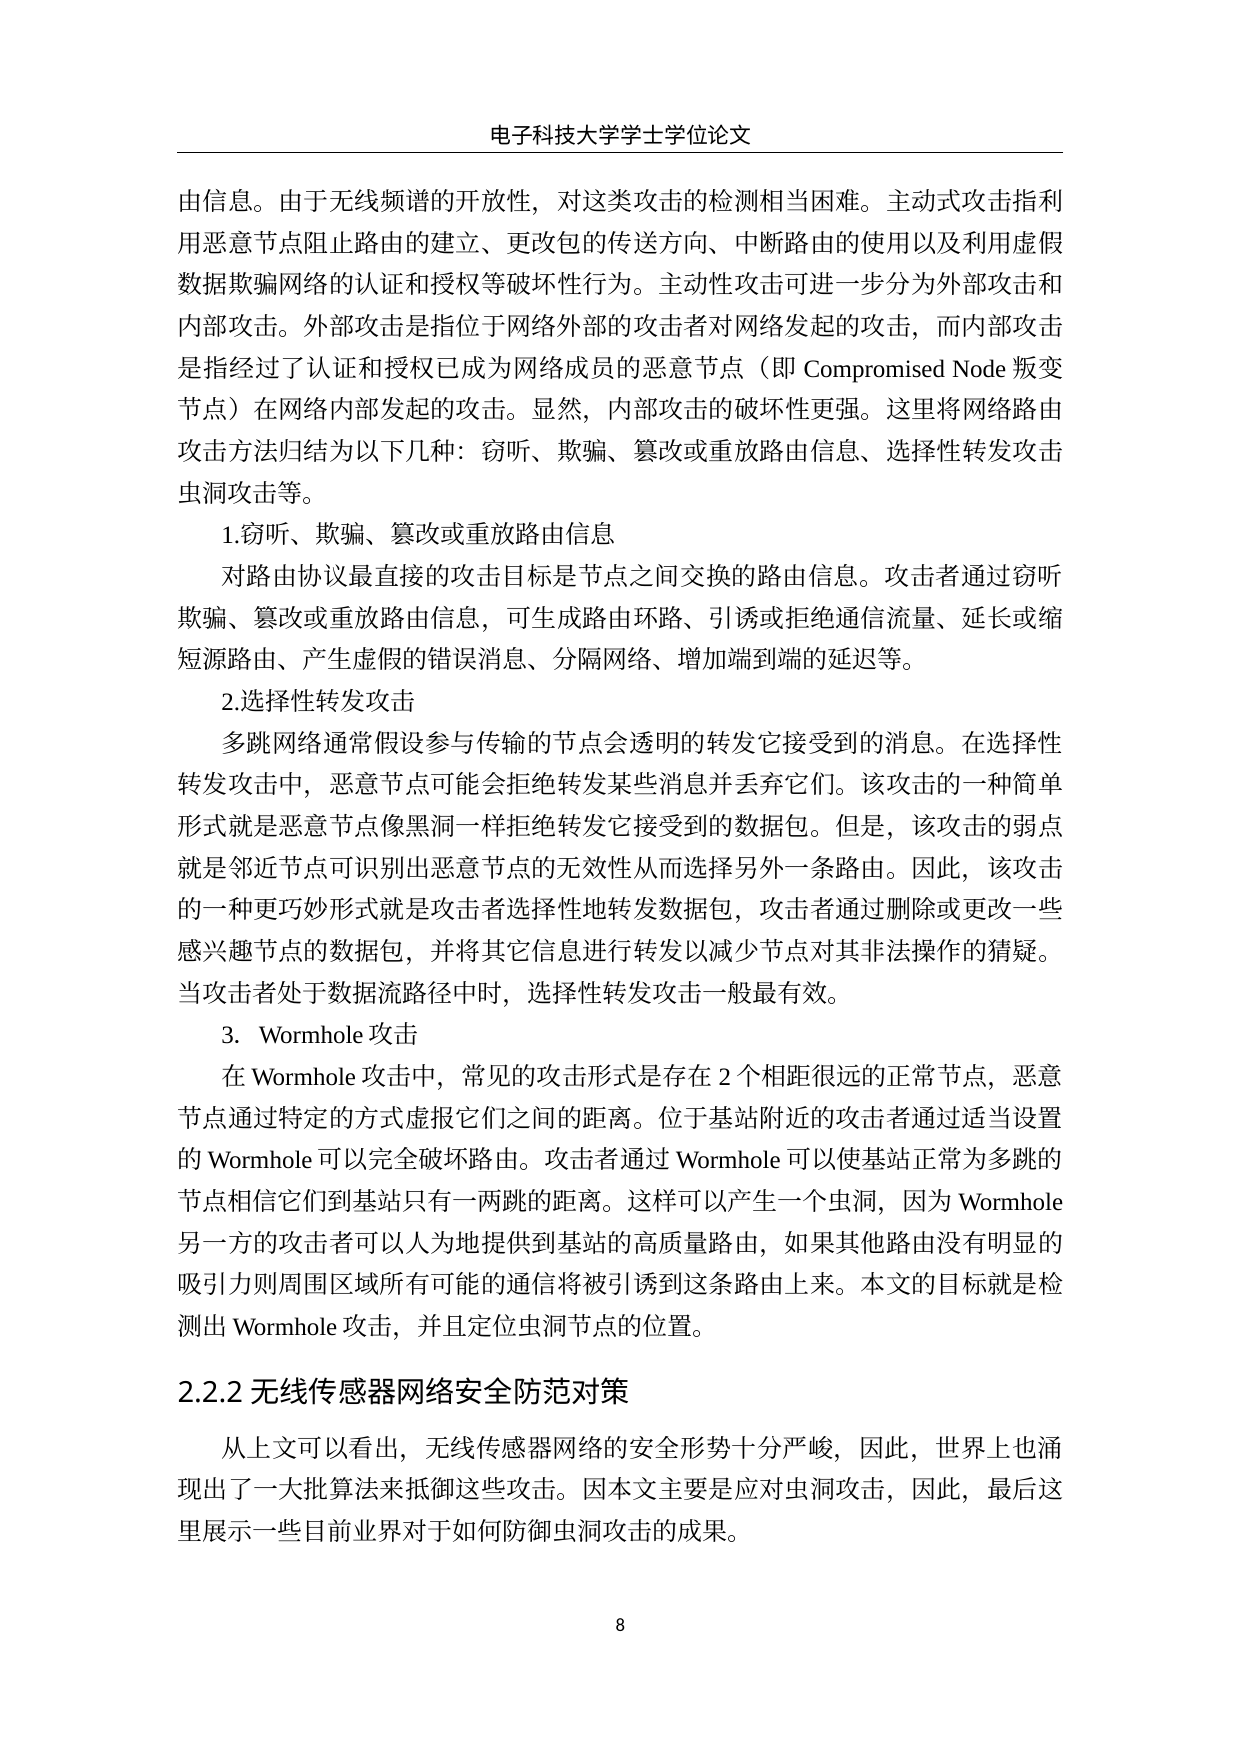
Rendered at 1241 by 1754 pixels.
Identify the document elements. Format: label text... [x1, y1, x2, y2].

text 多跳网络通常假设参与传输的节点会透明的转发它接受到的消息。在选择性转发攻击中，恶意节点可能会拒绝转发某些消息并丢弃它们。该攻击的一种简单形式就是恶意节点像黑洞一样拒绝转发它接受到的数据包。但是，该攻击的弱点就是邻近节点可识别出恶意节点的无效性从而选择另外一条路由。因此，该攻击的一种更巧妙形式就是攻击者选择性地转发数据包，攻击者通过删除或更改一些感兴趣节点的数据包，并将其它信息进行转发以减少节点对其非法操作的猜疑。当攻击者处于数据流路径中时，选择性转发攻击一般最有效。 [177, 719, 1063, 1011]
text 1.窃听、欺骗、篡改或重放路由信息 [177, 511, 1063, 552]
text 2.选择性转发攻击 [177, 677, 1063, 719]
text 从上文可以看出，无线传感器网络的安全形势十分严峻，因此，世界上也涌现出了一大批算法来抵御这些攻击。因本文主要是应对虫洞攻击，因此，最后这里展示一些目前业界对于如何防御虫洞攻击的成果。 [177, 1424, 1063, 1549]
text 在Wormhole攻击中，常见的攻击形式是存在2个相距很远的正常节点，恶意节点通过特定的方式虚报它们之间的距离。位于基站附近的攻击者通过适当设置的Wormhole可以完全破坏路由。攻击者通过Wormhole可以使基站正常为多跳的节点相信它们到基站只有一两跳的距离。这样可以产生一个虫洞，因为Wormhole另一方的攻击者可以人为地提供到基站的高质量路由，如果其他路由没有明显的吸引力则周围区域所有可能的通信将被引诱到这条路由上来。本文的目标就是检测出Wormhole攻击，并且定位虫洞节点的位置。 [177, 1052, 1063, 1344]
text 对路由协议最直接的攻击目标是节点之间交换的路由信息。攻击者通过窃听、欺骗、篡改或重放路由信息，可生成路由环路、引诱或拒绝通信流量、延长或缩短源路由、产生虚假的错误消息、分隔网络、增加端到端的延迟等。 [177, 552, 1063, 677]
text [177, 177, 1063, 511]
text 3．Wormhole攻击 [177, 1011, 1063, 1052]
text 2.2.2 无线传感器网络安全防范对策 [177, 1369, 1063, 1411]
